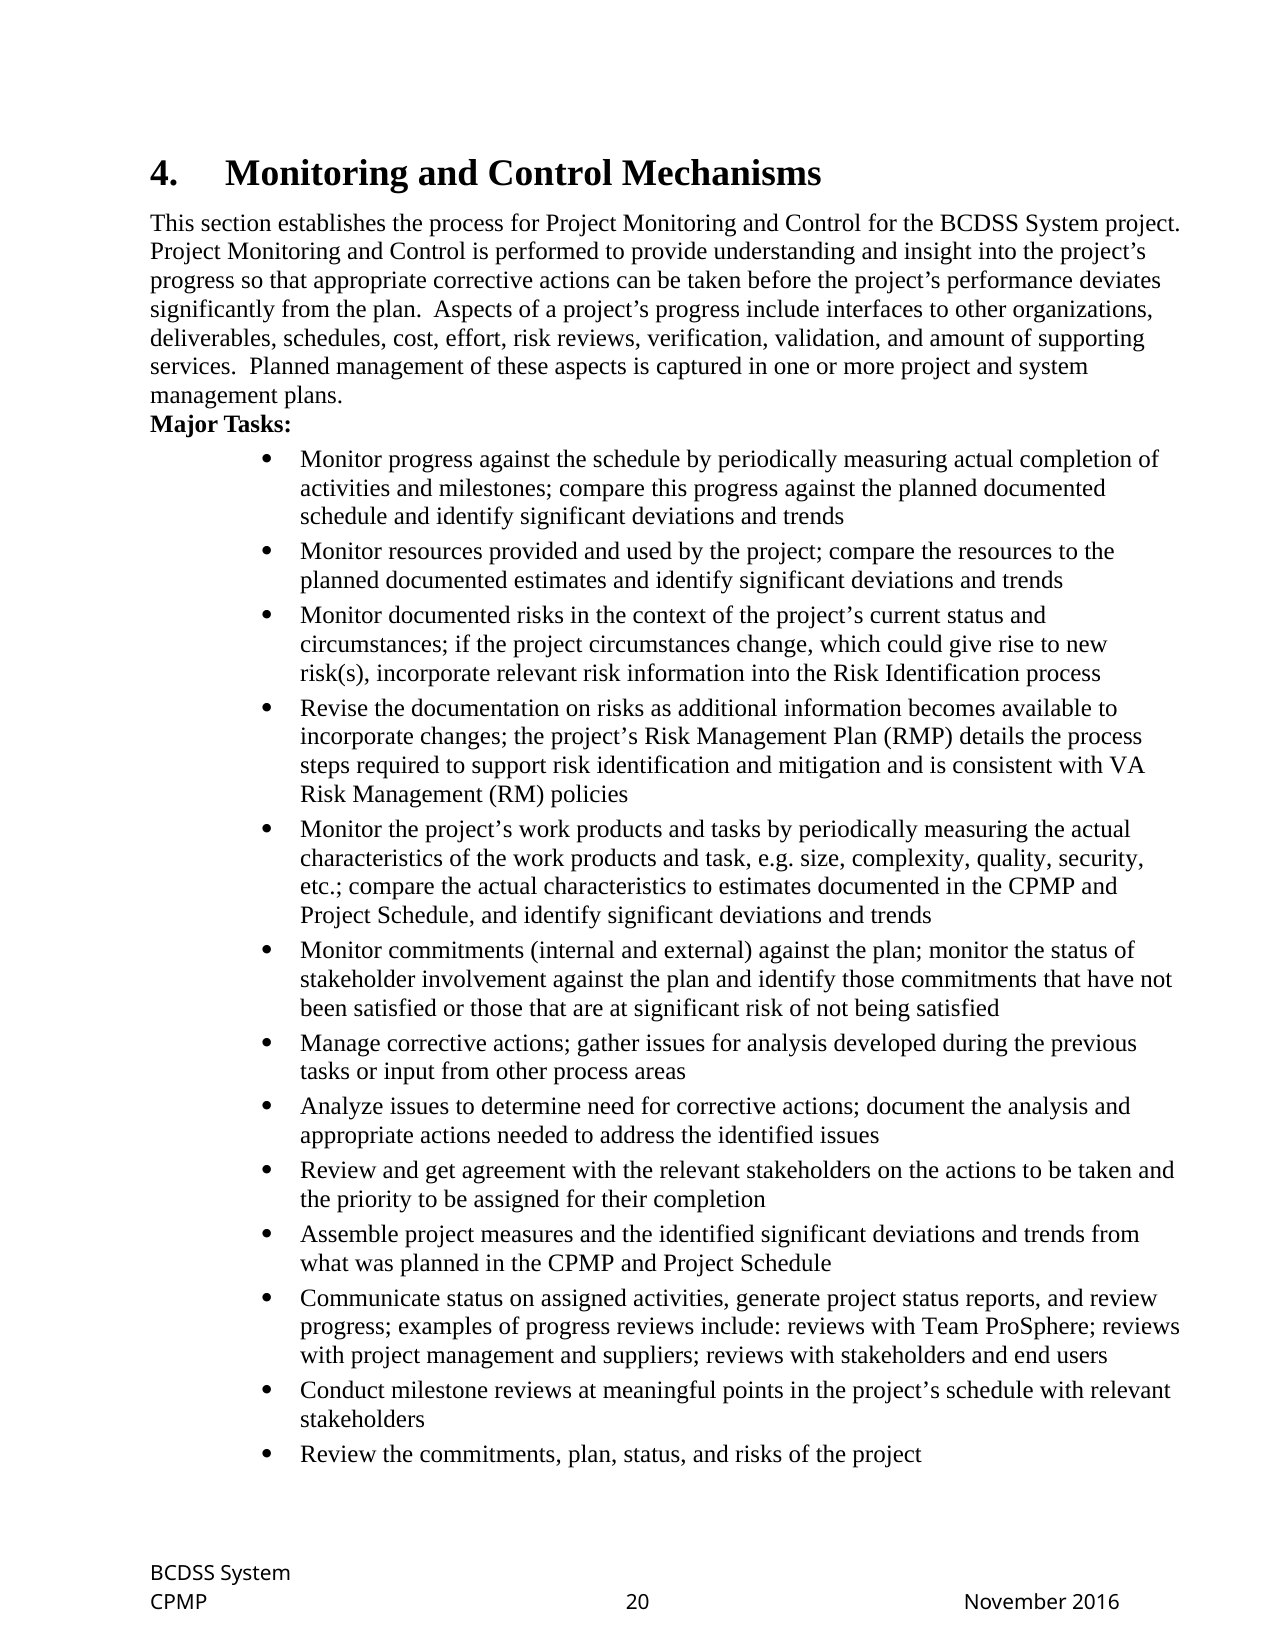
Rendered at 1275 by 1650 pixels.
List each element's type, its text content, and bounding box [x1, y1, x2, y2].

list Monitor progress against the schedule by periodically measuring actual completion of activities and milestones; compare this progress against the planned documented schedule and identify significant deviations and trends [262, 444, 1181, 530]
list Communicate status on assigned activities, generate project status reports, and review progress; examples of progress reviews include: reviews with Team ProSphere; reviews with project management and suppliers; reviews with stakeholders and end users [262, 1283, 1181, 1369]
list Review and get agreement with the relevant stakeholders on the actions to be taken and the priority to be assigned for their completion [262, 1155, 1181, 1213]
list Monitor resources provided and used by the project; compare the resources to the planned documented estimates and identify significant deviations and trends [262, 536, 1181, 594]
list Conduct milestone reviews at meaningful points in the project’s schedule with relevant stakeholders [262, 1375, 1181, 1433]
list Monitor commitments (internal and external) against the plan; monitor the status of stakeholder involvement against the plan and identify those commitments that have not been satisfied or those that are at significant risk of not being satisfied [262, 935, 1181, 1021]
list Monitor documented risks in the context of the project’s current status and circumstances; if the project circumstances change, which could give rise to new risk(s), incorporate relevant risk information into the Risk Identification process [262, 600, 1181, 686]
list Monitor the project’s work products and tasks by periodically measuring the actual characteristics of the work products and task, e.g. size, complexity, quality, security, etc.; compare the actual characteristics to estimates documented in the CPMP and Project Schedule, and identify significant deviations and trends [262, 814, 1181, 929]
list Revise the documentation on risks as additional information becomes available to incorporate changes; the project’s Risk Management Plan (RMP) details the process steps required to support risk identification and mitigation and is consistent with VA Risk Management (RM) policies [262, 693, 1181, 808]
list Review the commitments, plan, status, and risks of the project [262, 1439, 1181, 1468]
list Analyze issues to determine need for corrective actions; document the analysis and appropriate actions needed to address the identified issues [262, 1091, 1181, 1149]
list Manage corrective actions; gather issues for analysis developed during the previous tasks or input from other process areas [262, 1028, 1181, 1085]
subtitle Monitoring and Control Mechanisms [150, 150, 1166, 193]
text This section establishes the process for Project Monitoring and Control for the BCDSS System project. Project Monitoring and Control is performed to provide understanding and insight into the project’s progress so that appropriate corrective actions can be taken before the project’s performance deviates significantly from the plan. Aspects of a project’s progress include interfaces to other organizations, deliverables, schedules, cost, effort, risk reviews, verification, validation, and amount of supporting services. Planned management of these aspects is captured in one or more project and system management plans. [150, 208, 1181, 409]
text Major Tasks: [150, 409, 1181, 438]
list Assemble project measures and the identified significant deviations and trends from what was planned in the CPMP and Project Schedule [262, 1219, 1181, 1276]
